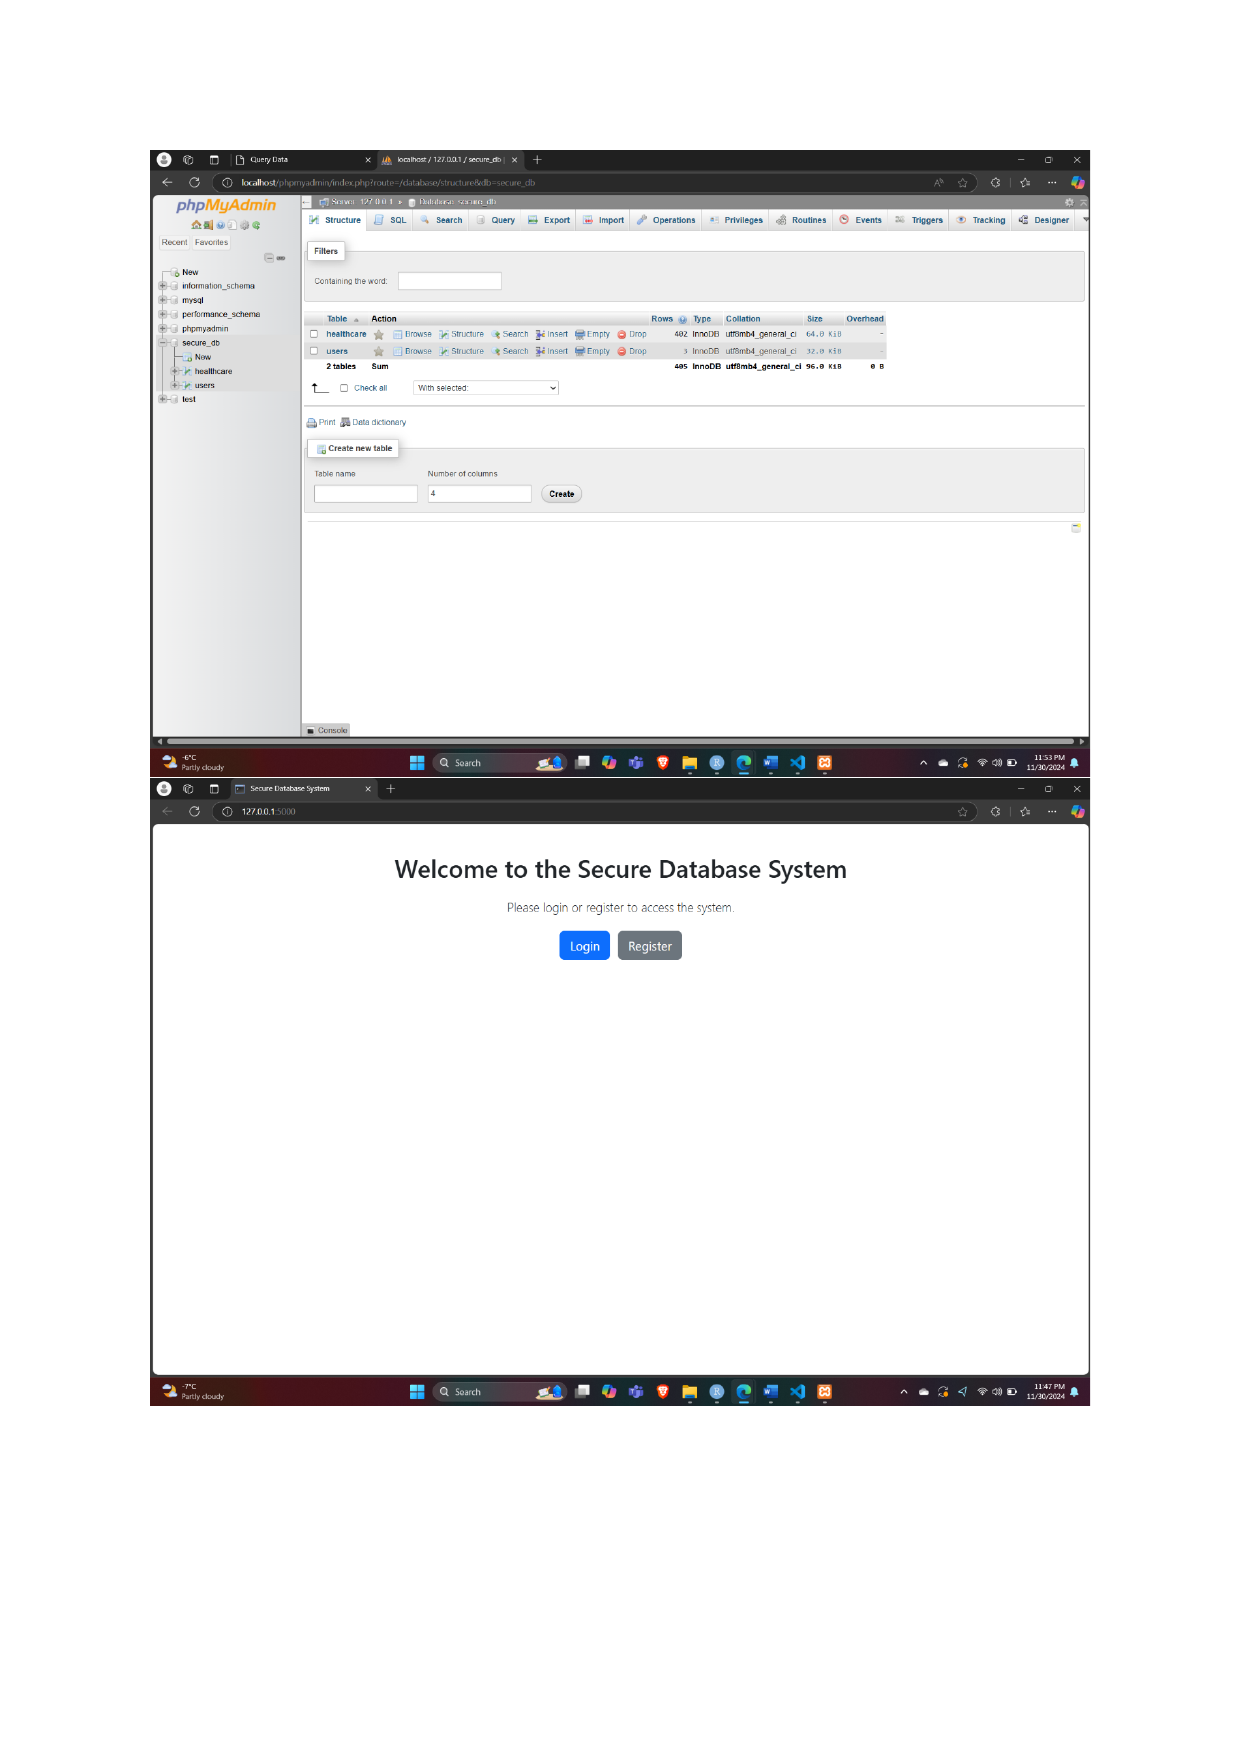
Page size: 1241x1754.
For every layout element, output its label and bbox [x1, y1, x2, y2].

picture [150, 150, 1091, 777]
picture [150, 778, 1091, 1406]
